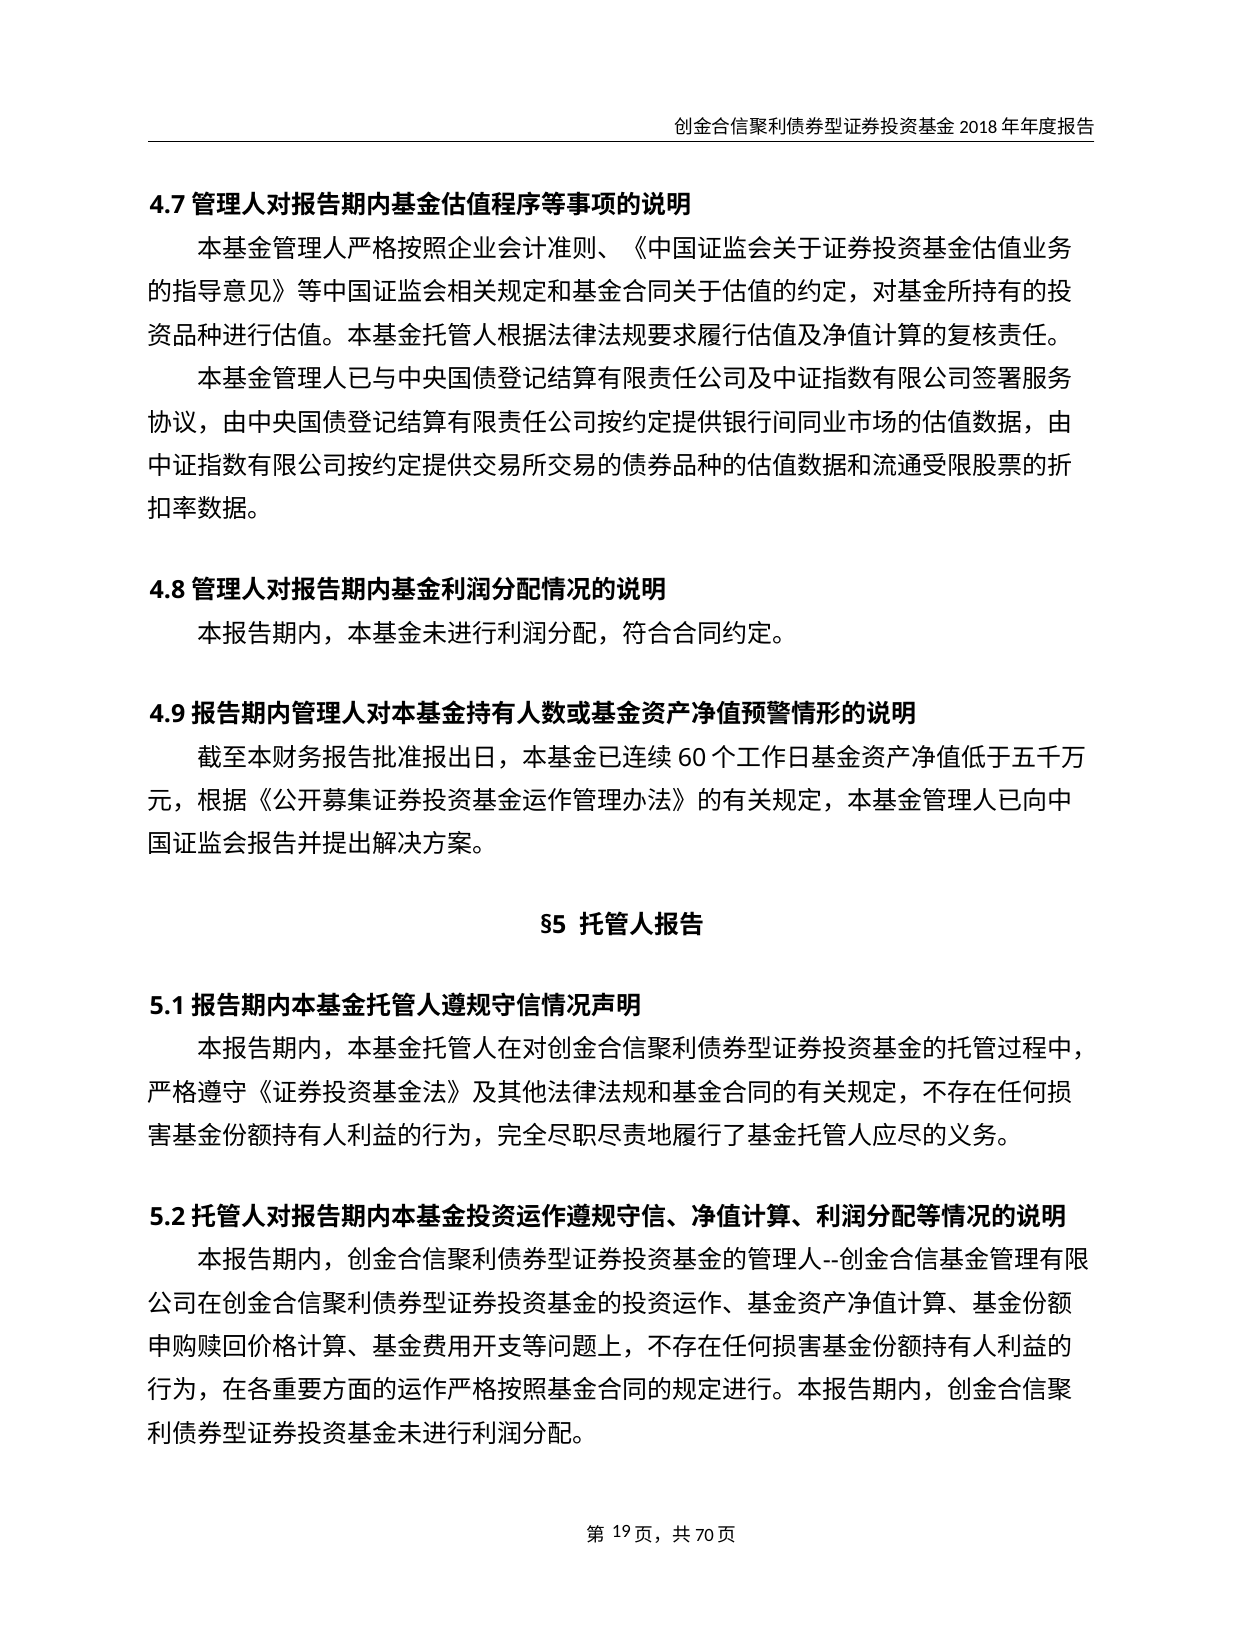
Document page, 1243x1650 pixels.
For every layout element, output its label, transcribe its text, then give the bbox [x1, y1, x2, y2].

text 本报告期内，本基金未进行利润分配，符合合同约定。 [148, 613, 1094, 649]
text 本报告期内，本基金托管人在对创金合信聚利债券型证券投资基金的托管过程中，严格遵守《证券投资基金法》及其他法律法规和基金合同的有关规定，不存在任何损害基金份额持有人利益的行为，完全尽职尽责地履行了基金托管人应尽的义务。 [148, 1029, 1094, 1152]
text 本报告期内，创金合信聚利债券型证券投资基金的管理人--创金合信基金管理有限公司在创金合信聚利债券型证券投资基金的投资运作、基金资产净值计算、基金份额申购赎回价格计算、基金费用开支等问题上，不存在任何损害基金份额持有人利益的行为，在各重要方面的运作严格按照基金合同的规定进行。本报告期内，创金合信聚利债券型证券投资基金未进行利润分配。 [148, 1239, 1094, 1449]
text 本基金管理人严格按照企业会计准则、《中国证监会关于证券投资基金估值业务的指导意见》等中国证监会相关规定和基金合同关于估值的约定，对基金所持有的投资品种进行估值。本基金托管人根据法律法规要求履行估值及净值计算的复核责任。 [148, 228, 1094, 351]
text 5.2 托管人对报告期内本基金投资运作遵规守信、净值计算、利润分配等情况的说明 [149, 1196, 1094, 1232]
text 4.7 管理人对报告期内基金估值程序等事项的说明 [149, 185, 1094, 221]
text 4.9 报告期内管理人对本基金持有人数或基金资产净值预警情形的说明 [149, 694, 1094, 730]
text 4.8 管理人对报告期内基金利润分配情况的说明 [149, 569, 1094, 606]
text 截至本财务报告批准报出日，本基金已连续60个工作日基金资产净值低于五千万元，根据《公开募集证券投资基金运作管理办法》的有关规定，本基金管理人已向中国证监会报告并提出解决方案。 [148, 737, 1094, 860]
text §5 托管人报告 [149, 904, 1094, 941]
text 5.1 报告期内本基金托管人遵规守信情况声明 [149, 985, 1094, 1021]
text 本基金管理人已与中央国债登记结算有限责任公司及中证指数有限公司签署服务协议，由中央国债登记结算有限责任公司按约定提供银行间同业市场的估值数据，由中证指数有限公司按约定提供交易所交易的债券品种的估值数据和流通受限股票的折扣率数据。 [148, 359, 1094, 525]
